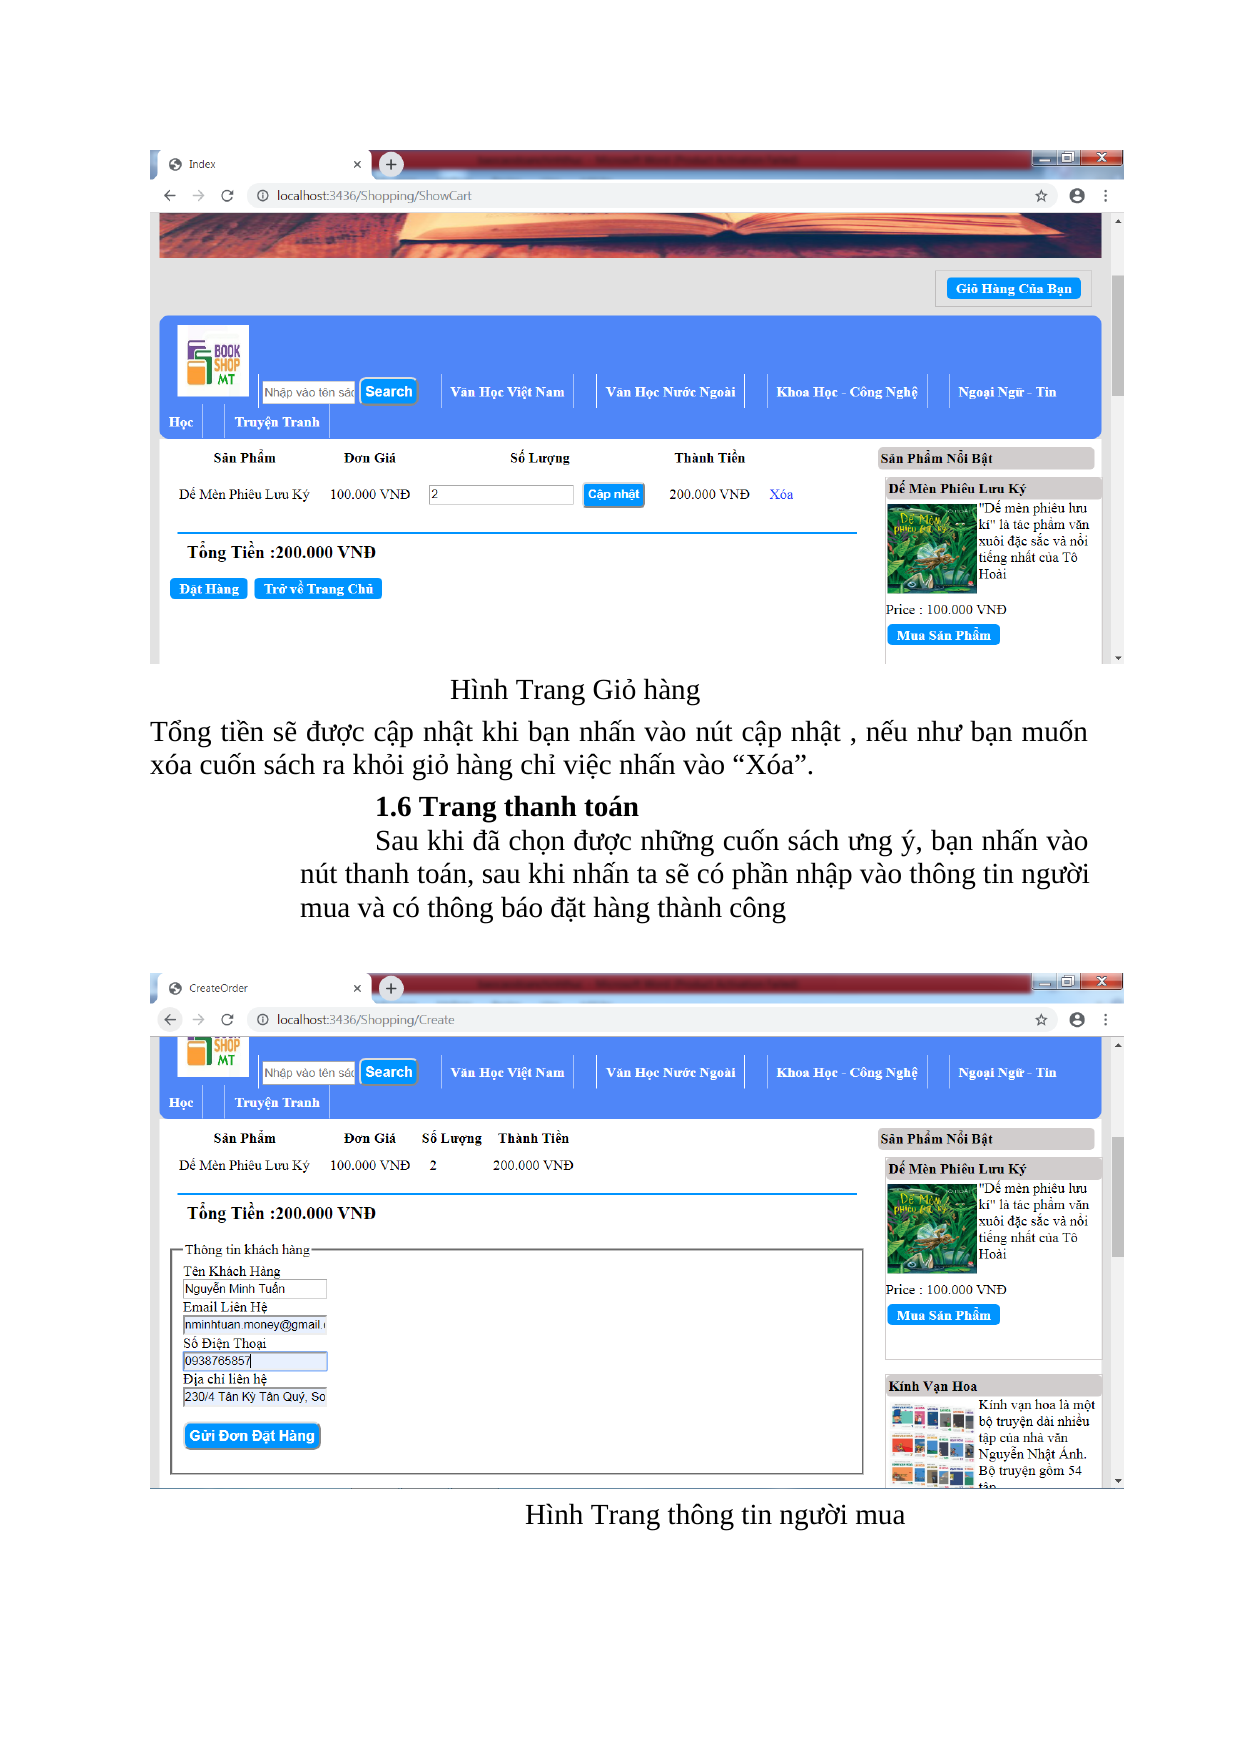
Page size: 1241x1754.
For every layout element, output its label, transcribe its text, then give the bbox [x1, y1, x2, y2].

text Tổng tiền sẽ được cập nhật khi bạn nhấn vào nút cập nhật , nếu như bạn muốn xóa cuốn sách ra khỏi giỏ hàng chỉ việc nhấn vào “Xóa”. [150, 714, 1090, 781]
text Sau khi đã chọn được những cuốn sách ưng ý, bạn nhấn vào nút thanh toán, sau khi nhấn ta sẽ có phần nhập vào thông tin người mua và có thông báo đặt hàng thành công [300, 823, 1090, 923]
picture [150, 973, 1124, 1489]
text Hình Trang Giỏ hàng [150, 672, 1090, 706]
text Hình Trang thông tin người mua [150, 1497, 1090, 1531]
picture [150, 150, 1124, 664]
subtitle 1.6 Trang thanh toán [300, 789, 1090, 823]
